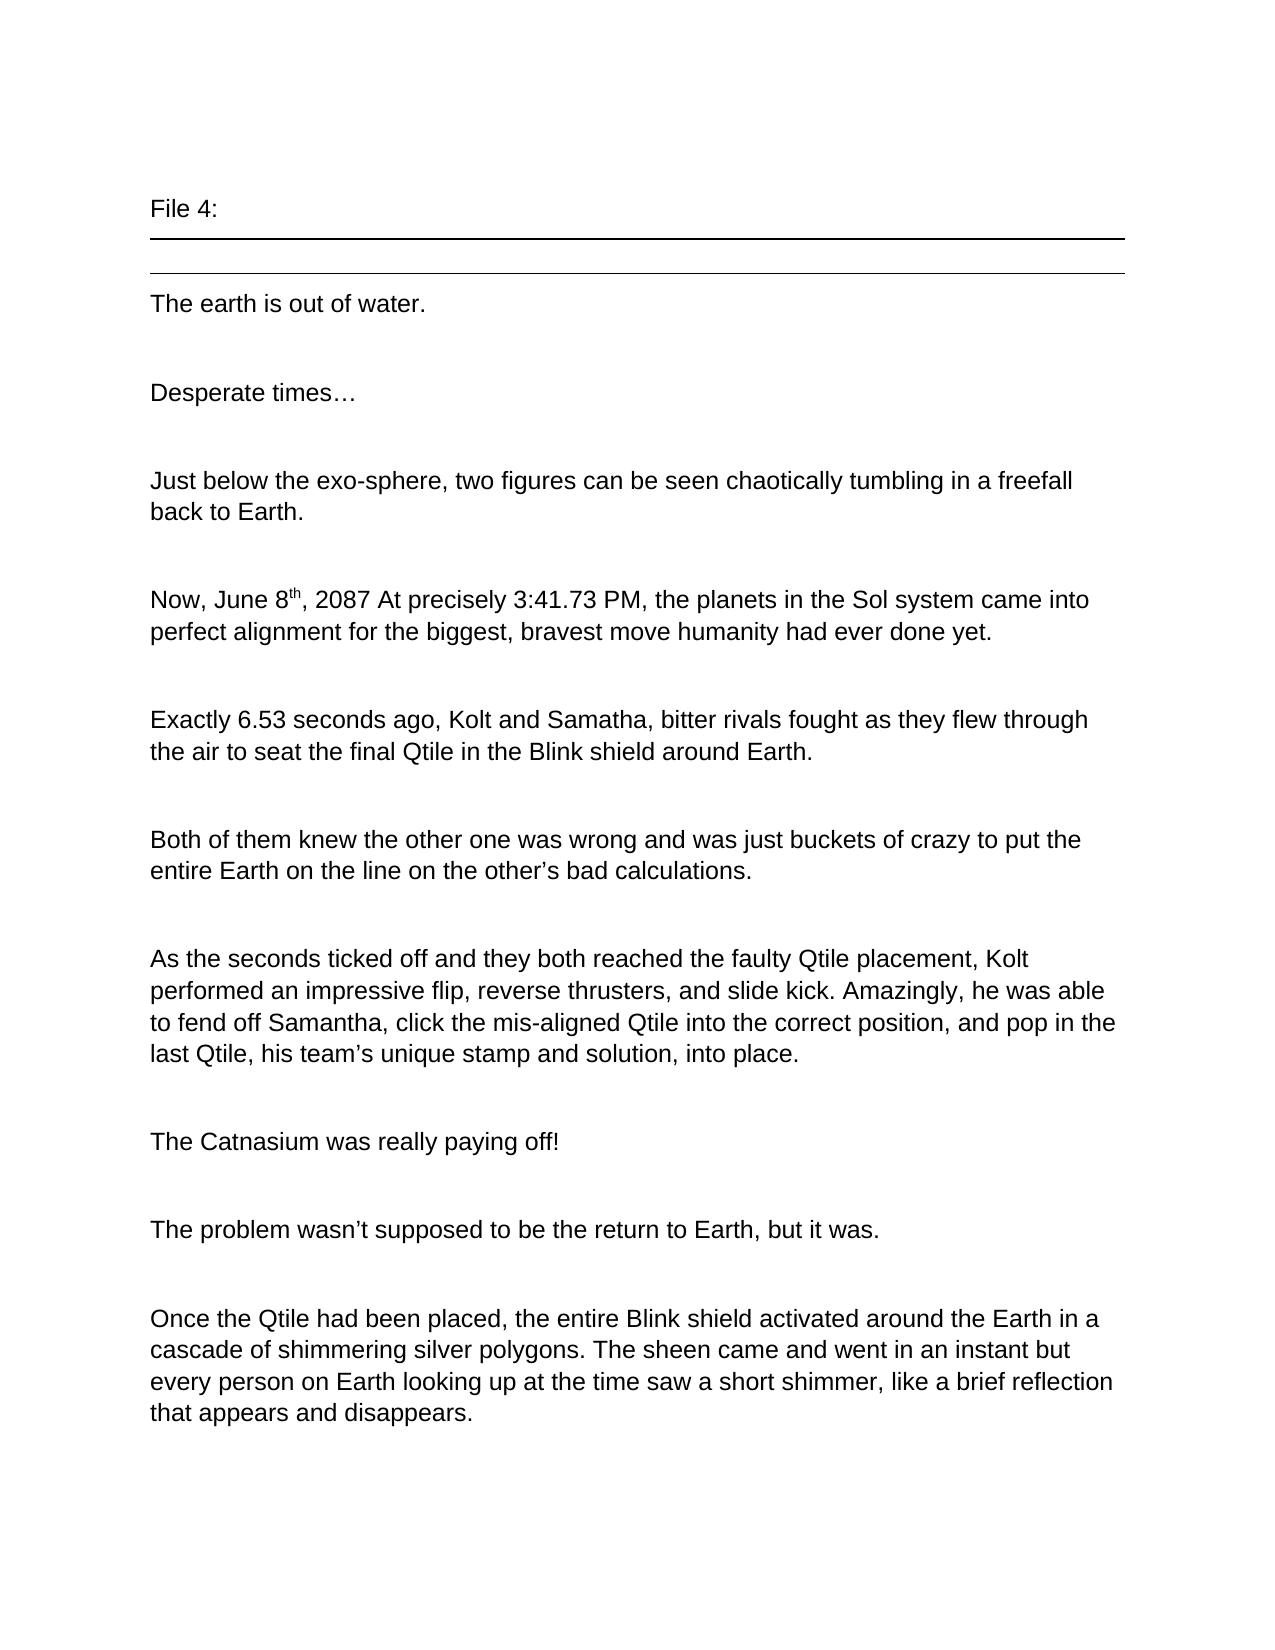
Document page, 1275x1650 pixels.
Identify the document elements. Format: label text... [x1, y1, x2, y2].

text The earth is out of water. [150, 289, 1125, 318]
text Desperate times… [150, 378, 1125, 406]
text As the seconds ticked off and they both reached the faulty Qtile placement, Kolt performed an impressive flip, reverse thrusters, and slide kick. Amazingly, he was able to fend off Samantha, click the mis-aligned Qtile into the correct position, and pop in the last Qtile, his team’s unique stamp and solution, into place. [150, 944, 1125, 1068]
text Once the Qtile had been placed, the entire Blink shield activated around the Earth in a cascade of shimmering silver polygons. The sheen came and went in an instant but every person on Earth looking up at the time saw a short shimmer, like a brief reflection that appears and disappears. [150, 1303, 1125, 1427]
text Both of them knew the other one was wrong and was just buckets of crazy to put the entire Earth on the line on the other’s bad calculations. [150, 825, 1125, 885]
text Now, June 8th, 2087 At precisely 3:41.73 PM, the planets in the Sol system came into perfect alignment for the biggest, bravest move humanity had ever done yet. [150, 585, 1125, 646]
text Just below the exo-sphere, two figures can be seen chaotically tumbling in a freefall back to Earth. [150, 466, 1125, 526]
text The problem wasn’t supposed to be the return to Earth, but it was. [150, 1215, 1125, 1244]
text Exactly 6.53 seconds ago, Kolt and Samatha, bitter rivals fought as they flew through the air to seat the final Qtile in the Blink shield around Earth. [150, 705, 1125, 765]
text File 4: [150, 194, 1125, 223]
text The Catnasium was really paying off! [150, 1127, 1125, 1156]
